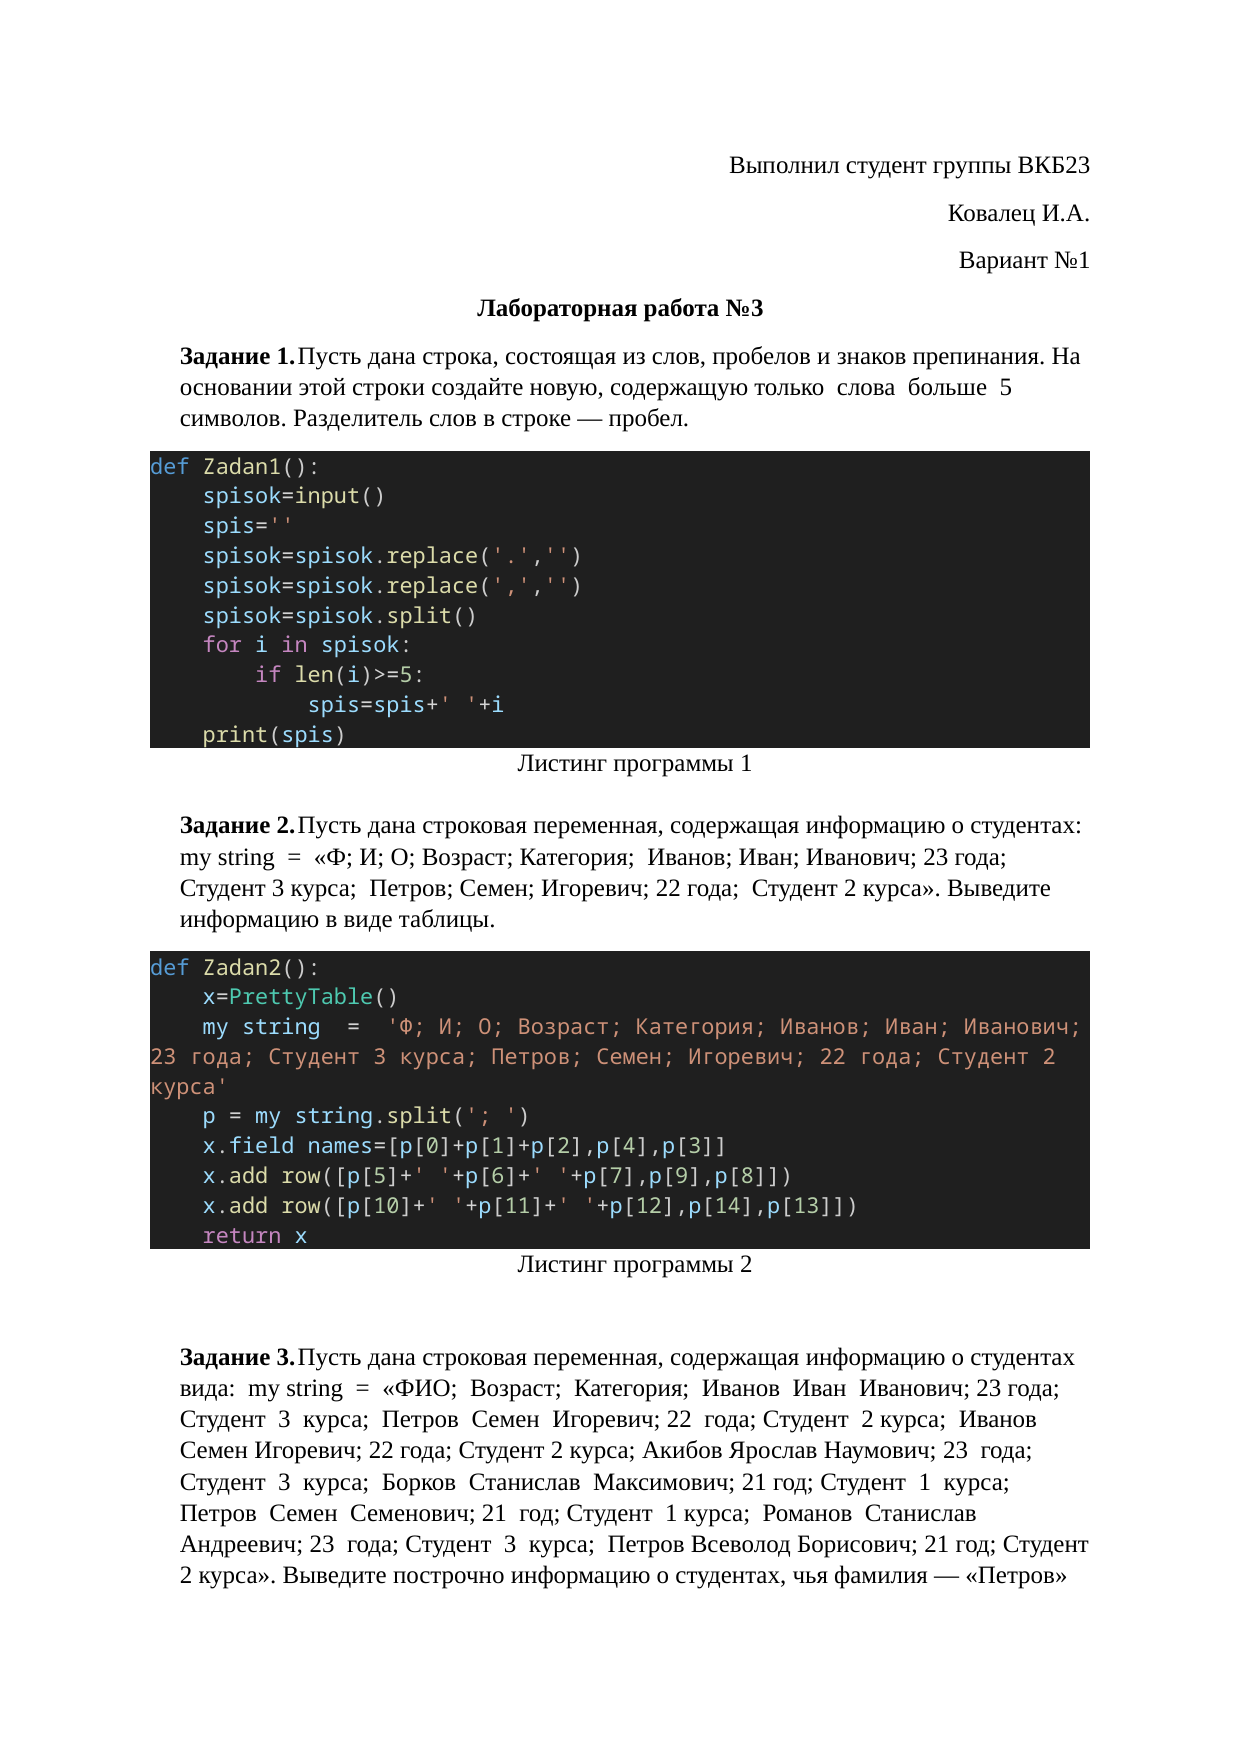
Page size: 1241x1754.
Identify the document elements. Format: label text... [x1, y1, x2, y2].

text for i in spisok: [150, 629, 1090, 659]
text x.add row([p[5]+' '+p[6]+' '+p[7],p[9],p[8]]) [150, 1160, 1090, 1190]
text print(spis) [150, 719, 1090, 748]
list Листинг программы 2 [179, 1249, 1090, 1278]
text Ковалец И.А. [150, 198, 1090, 226]
list Листинг программы 1 [179, 748, 1090, 777]
text spisok=spisok.split() [150, 599, 1090, 629]
text return x [150, 1219, 1090, 1249]
text spisok=input() [150, 480, 1090, 510]
text my string = 'Ф; И; О; Возраст; Категория; Иванов; Иван; Иванович; 23 года; Студент 3 курса; Петров; Семен; Игоревич; 22 года; Студент 2 курса' [150, 1011, 1090, 1100]
text spisok=spisok.replace(',','') [150, 570, 1090, 599]
text x=PrettyTable() [150, 981, 1090, 1011]
list Пусть дана строковая переменная, содержащая информацию о студентах: my string = «Ф; И; О; Возраст; Категория; Иванов; Иван; Иванович; 23 года; Студент 3 курса; Петров; Семен; Игоревич; 22 года; Студент 2 курса». Выведите информацию в виде таблицы. [179, 811, 1090, 932]
text p = my string.split('; ') [150, 1100, 1090, 1130]
text spis=spis+' '+i [150, 689, 1090, 719]
text def Zadan1(): [150, 451, 1090, 480]
text spisok=spisok.replace('.','') [150, 540, 1090, 570]
text Выполнил студент группы ВКБ23 [150, 150, 1090, 179]
text def Zadan2(): [150, 951, 1090, 981]
text if len(i)>=5: [150, 659, 1090, 689]
text Лабораторная работа №3 [150, 293, 1090, 322]
list Пусть дана строковая переменная, содержащая информацию о студентах вида: my string = «ФИО; Возраст; Категория; Иванов Иван Иванович; 23 года; Студент 3 курса; Петров Семен Игоревич; 22 года; Студент 2 курса; Иванов Семен Игоревич; 22 года; Студент 2 курса; Акибов Ярослав Наумович; 23 года; Студент 3 курса; Борков Станислав Максимович; 21 год; Студент 1 курса; Петров Семен Семенович; 21 год; Студент 1 курса; Романов Станислав Андреевич; 23 года; Студент 3 курса; Петров Всеволод Борисович; 21 год; Студент 2 курса». Выведите построчно информацию о студентах, чья фамилия — «Петров» [179, 1342, 1090, 1588]
text spis='' [150, 510, 1090, 540]
text x.add row([p[10]+' '+p[11]+' '+p[12],p[14],p[13]]) [150, 1190, 1090, 1219]
text Вариант №1 [150, 245, 1090, 274]
text x.field names=[p[0]+p[1]+p[2],p[4],p[3]] [150, 1130, 1090, 1160]
list Пусть дана строка, состоящая из слов, пробелов и знаков препинания. На основании этой строки создайте новую, содержащую только слова больше 5 символов. Разделитель слов в строке — пробел. [179, 341, 1090, 432]
